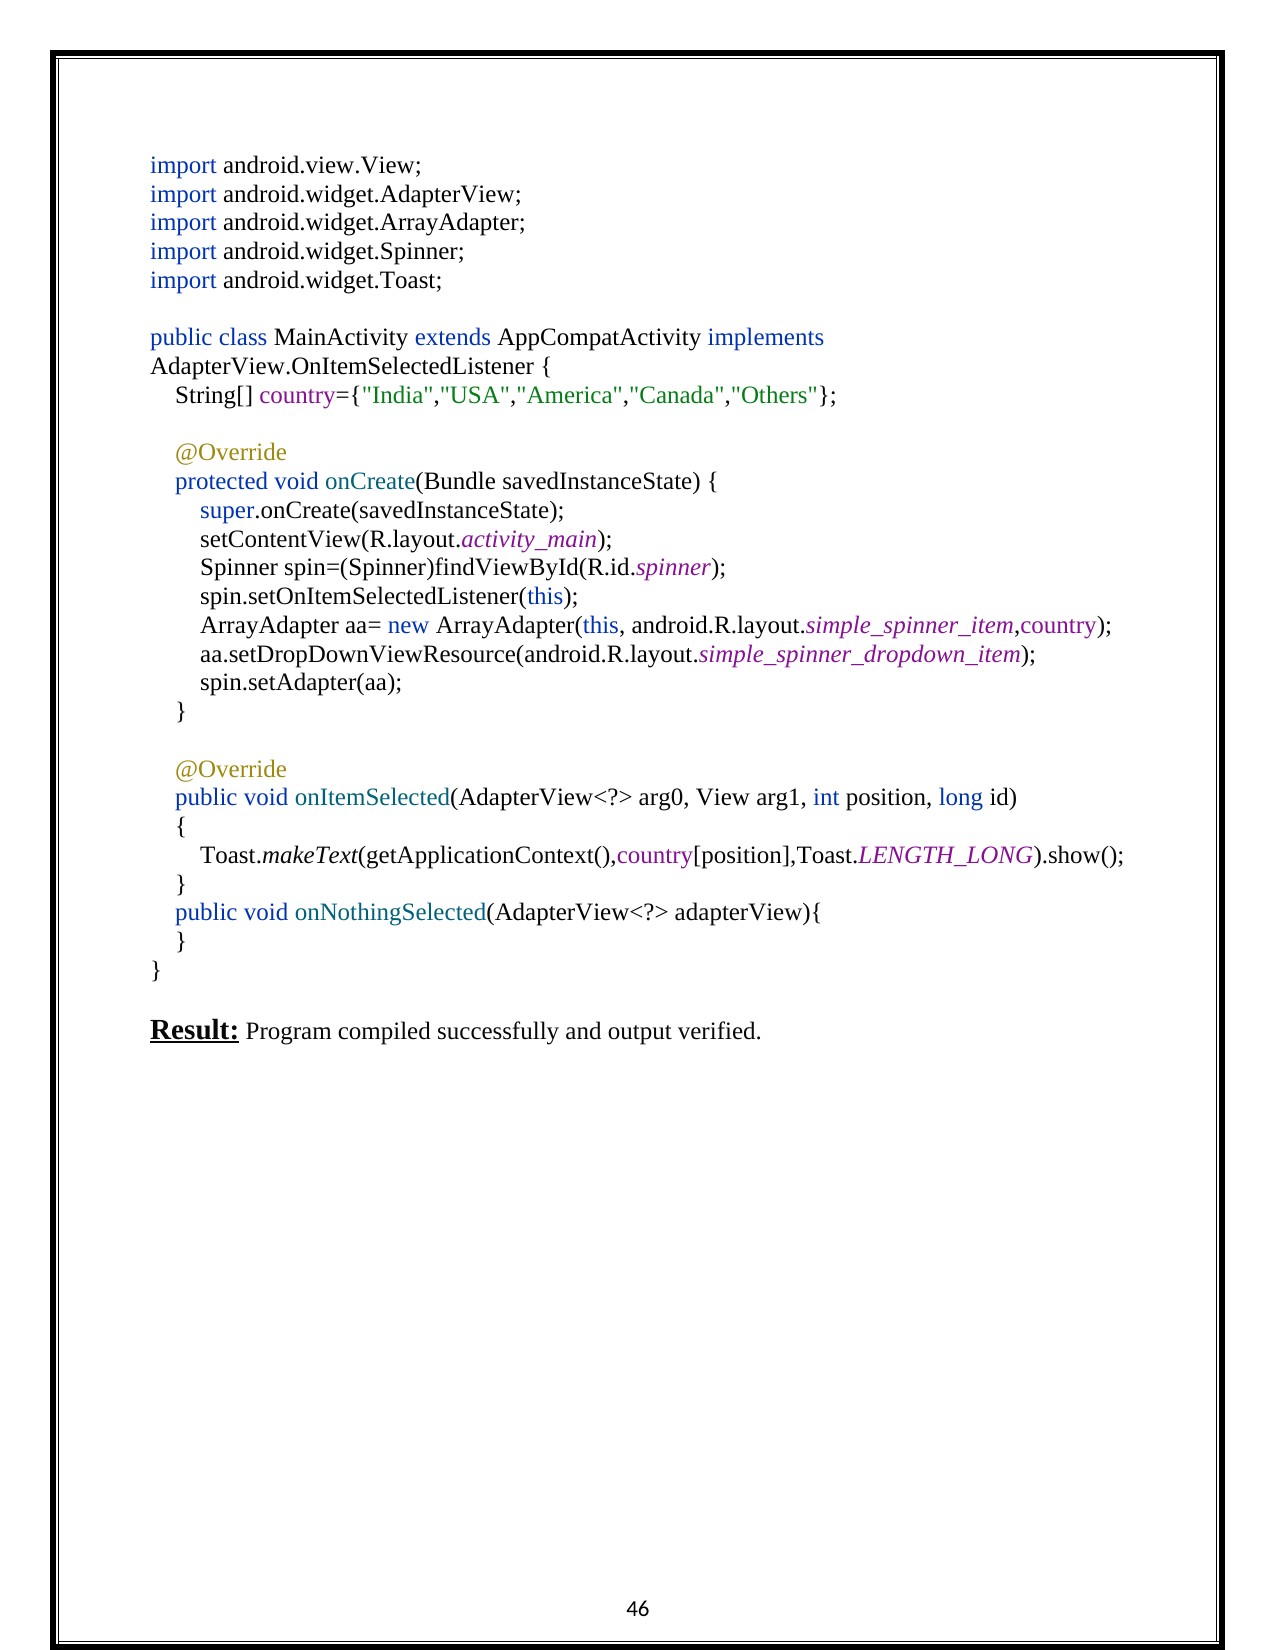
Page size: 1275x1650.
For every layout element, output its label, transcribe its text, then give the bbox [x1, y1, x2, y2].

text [150, 150, 1125, 984]
text Result: Program compiled successfully and output verified. [150, 1012, 1125, 1046]
